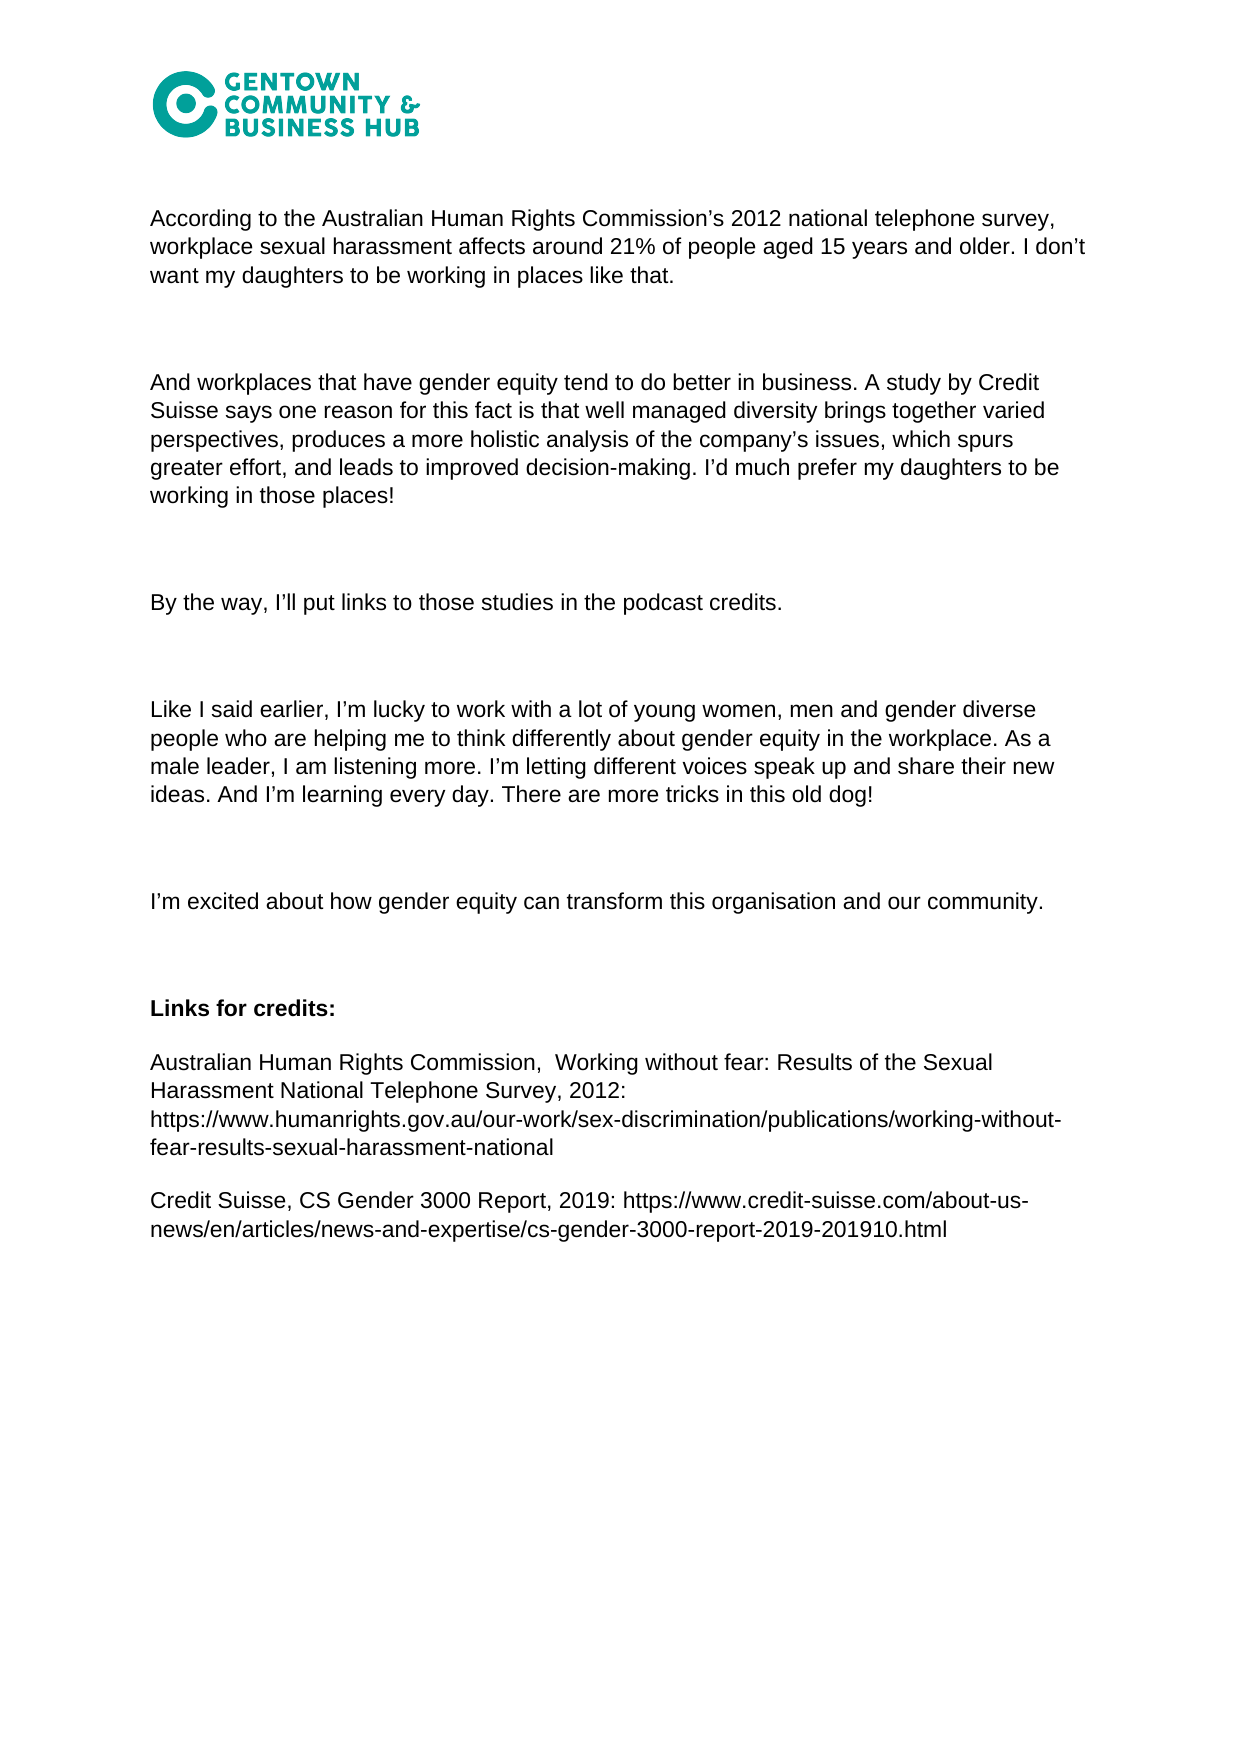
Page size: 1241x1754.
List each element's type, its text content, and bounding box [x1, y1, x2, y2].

text Australian Human Rights Commission, Working without fear: Results of the Sexual Harassment National Telephone Survey, 2012: https://www.humanrights.gov.au/our-work/sex-discrimination/publications/working-without-fear-results-sexual-harassment-national [150, 1049, 1090, 1160]
text By the way, I’ll put links to those studies in the podcast credits. [150, 589, 1090, 616]
text Credit Suisse, CS Gender 3000 Report, 2019: https://www.credit-suisse.com/about-us-news/en/articles/news-and-expertise/cs-gender-3000-report-2019-201910.html [150, 1187, 1090, 1242]
text Like I said earlier, I’m lucky to work with a lot of young women, men and gender diverse people who are helping me to think differently about gender equity in the workplace. As a male leader, I am listening more. I’m letting different voices speak up and share their new ideas. And I’m learning every day. There are more tricks in this old dog! [150, 696, 1090, 808]
text I’m excited about how gender equity can transform this organisation and our community. [150, 888, 1090, 915]
text And workplaces that have gender equity tend to do better in business. A study by Credit Suisse says one reason for this fact is that well managed diversity brings together varied perspectives, produces a more holistic analysis of the company’s issues, which spurs greater effort, and leads to improved decision-making. I’d much prefer my daughters to be working in those places! [150, 369, 1090, 509]
text Links for credits: [150, 995, 1090, 1022]
picture [148, 65, 427, 141]
text According to the Australian Human Rights Commission’s 2012 national telephone survey, workplace sexual harassment affects around 21% of people aged 15 years and older. I don’t want my daughters to be working in places like that. [150, 205, 1090, 288]
